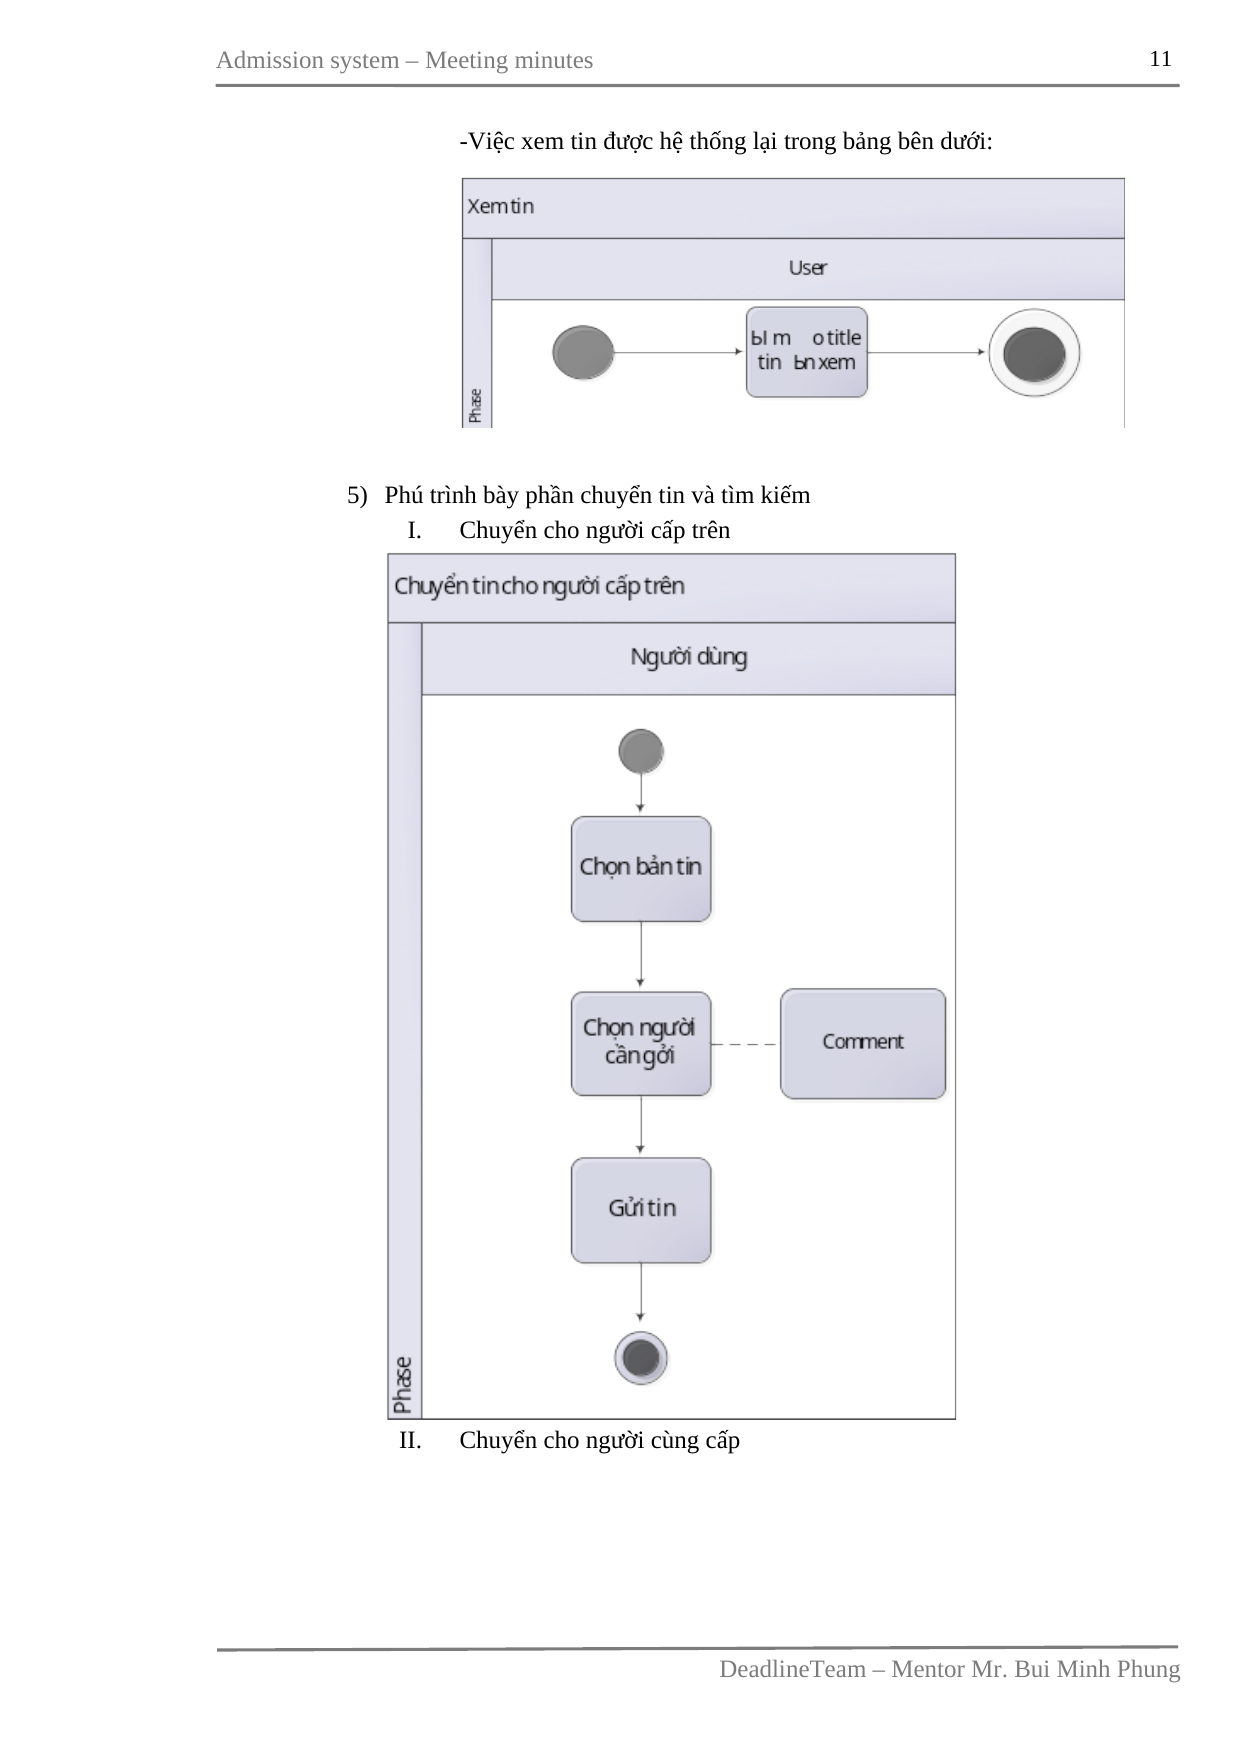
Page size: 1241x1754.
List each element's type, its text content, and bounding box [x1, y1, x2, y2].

list Phú trình bày phần chuyển tin và tìm kiếm [347, 481, 1191, 509]
list Chuyển cho người cùng cấp [422, 1426, 1191, 1454]
list Chuyển cho người cấp trên [422, 516, 1191, 544]
list -Việc xem tin được hệ thống lại trong bảng bên dưới: [459, 126, 1191, 155]
